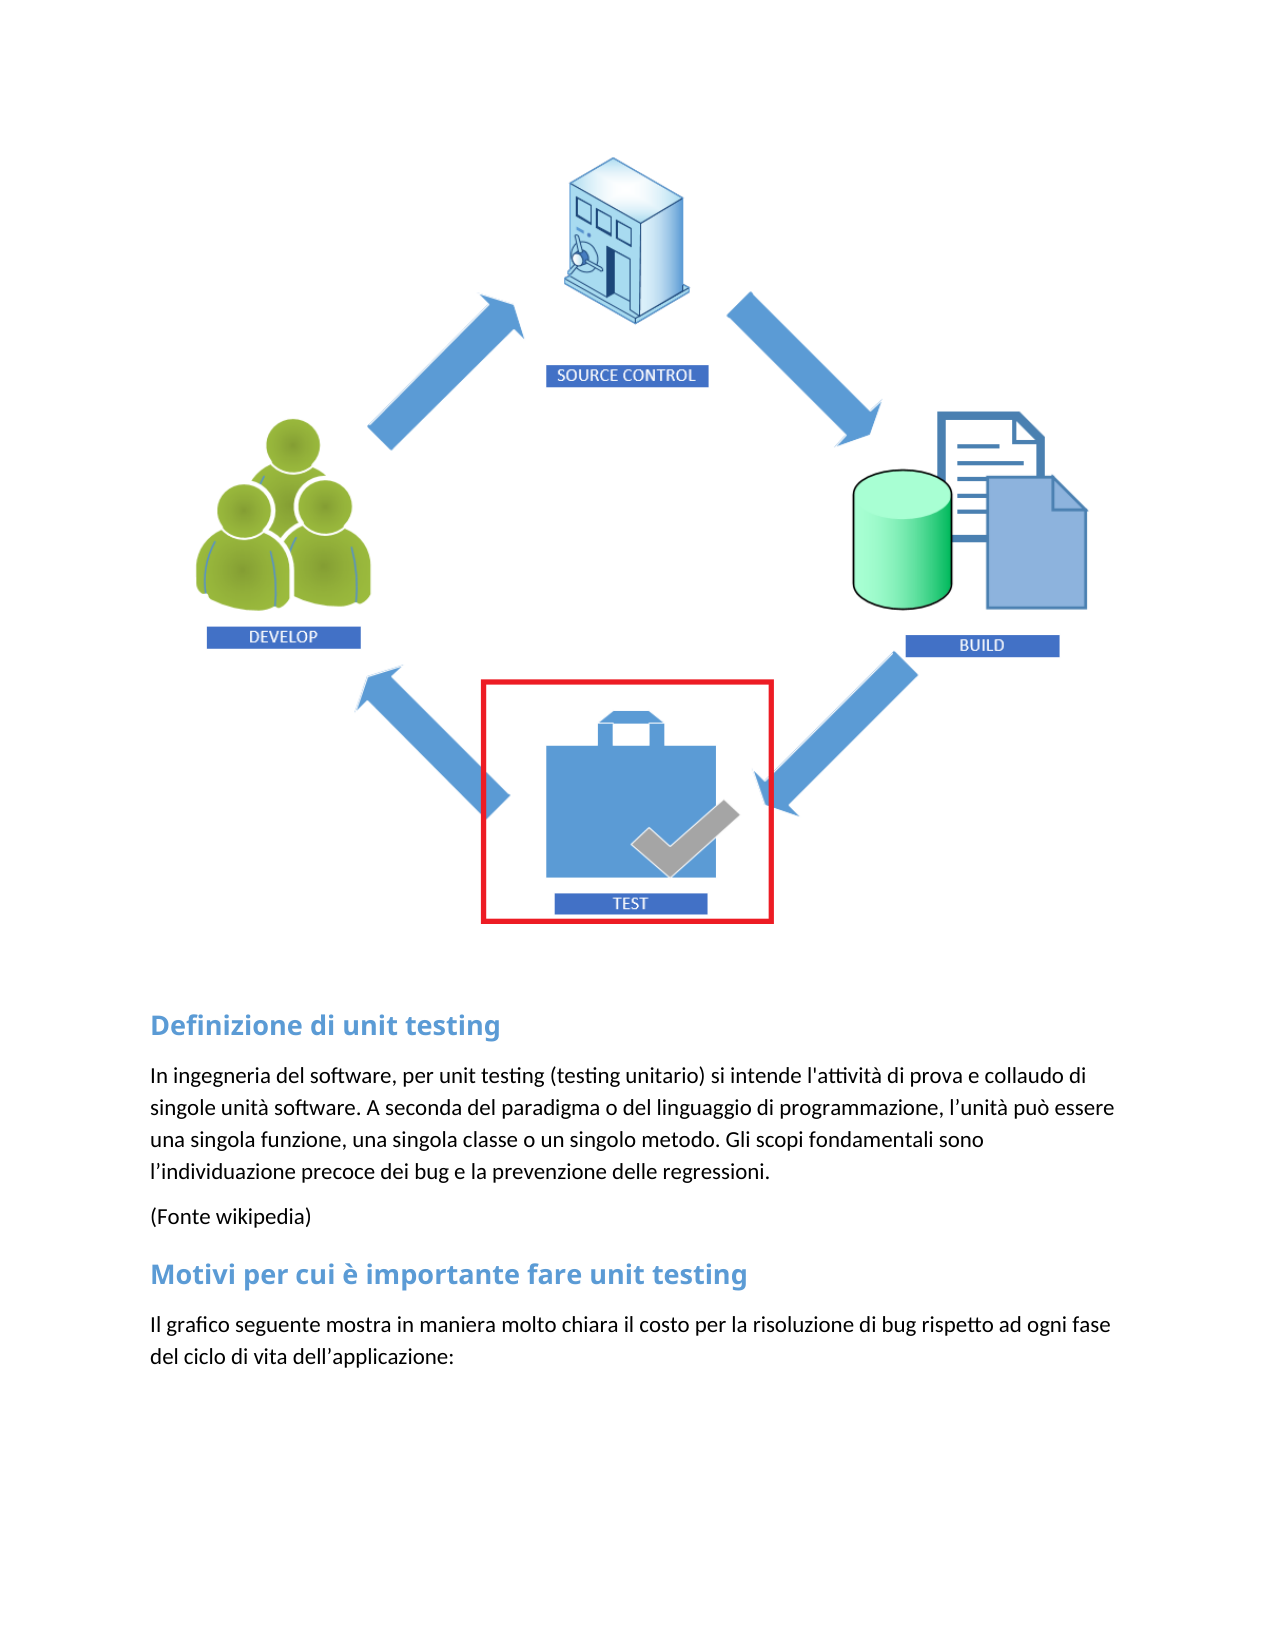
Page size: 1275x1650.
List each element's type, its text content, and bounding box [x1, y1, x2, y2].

text In ingegneria del software, per unit testing (testing unitario) si intende l'attività di prova e collaudo di singole unità software. A seconda del paradigma o del linguaggio di programmazione, l’unità può essere una singola funzione, una singola classe o un singolo metodo. Gli scopi fondamentali sono l’individuazione precoce dei bug e la prevenzione delle regressioni. [150, 1061, 1125, 1186]
text Il grafico seguente mostra in maniera molto chiara il costo per la risoluzione di bug rispetto ad ogni fase del ciclo di vita dell’applicazione: [150, 1310, 1125, 1370]
picture [150, 150, 1125, 924]
subtitle Definizione di unit testing [150, 1006, 1125, 1043]
subtitle Motivi per cui è importante fare unit testing [150, 1255, 1125, 1292]
text (Fonte wikipedia) [150, 1202, 1125, 1230]
